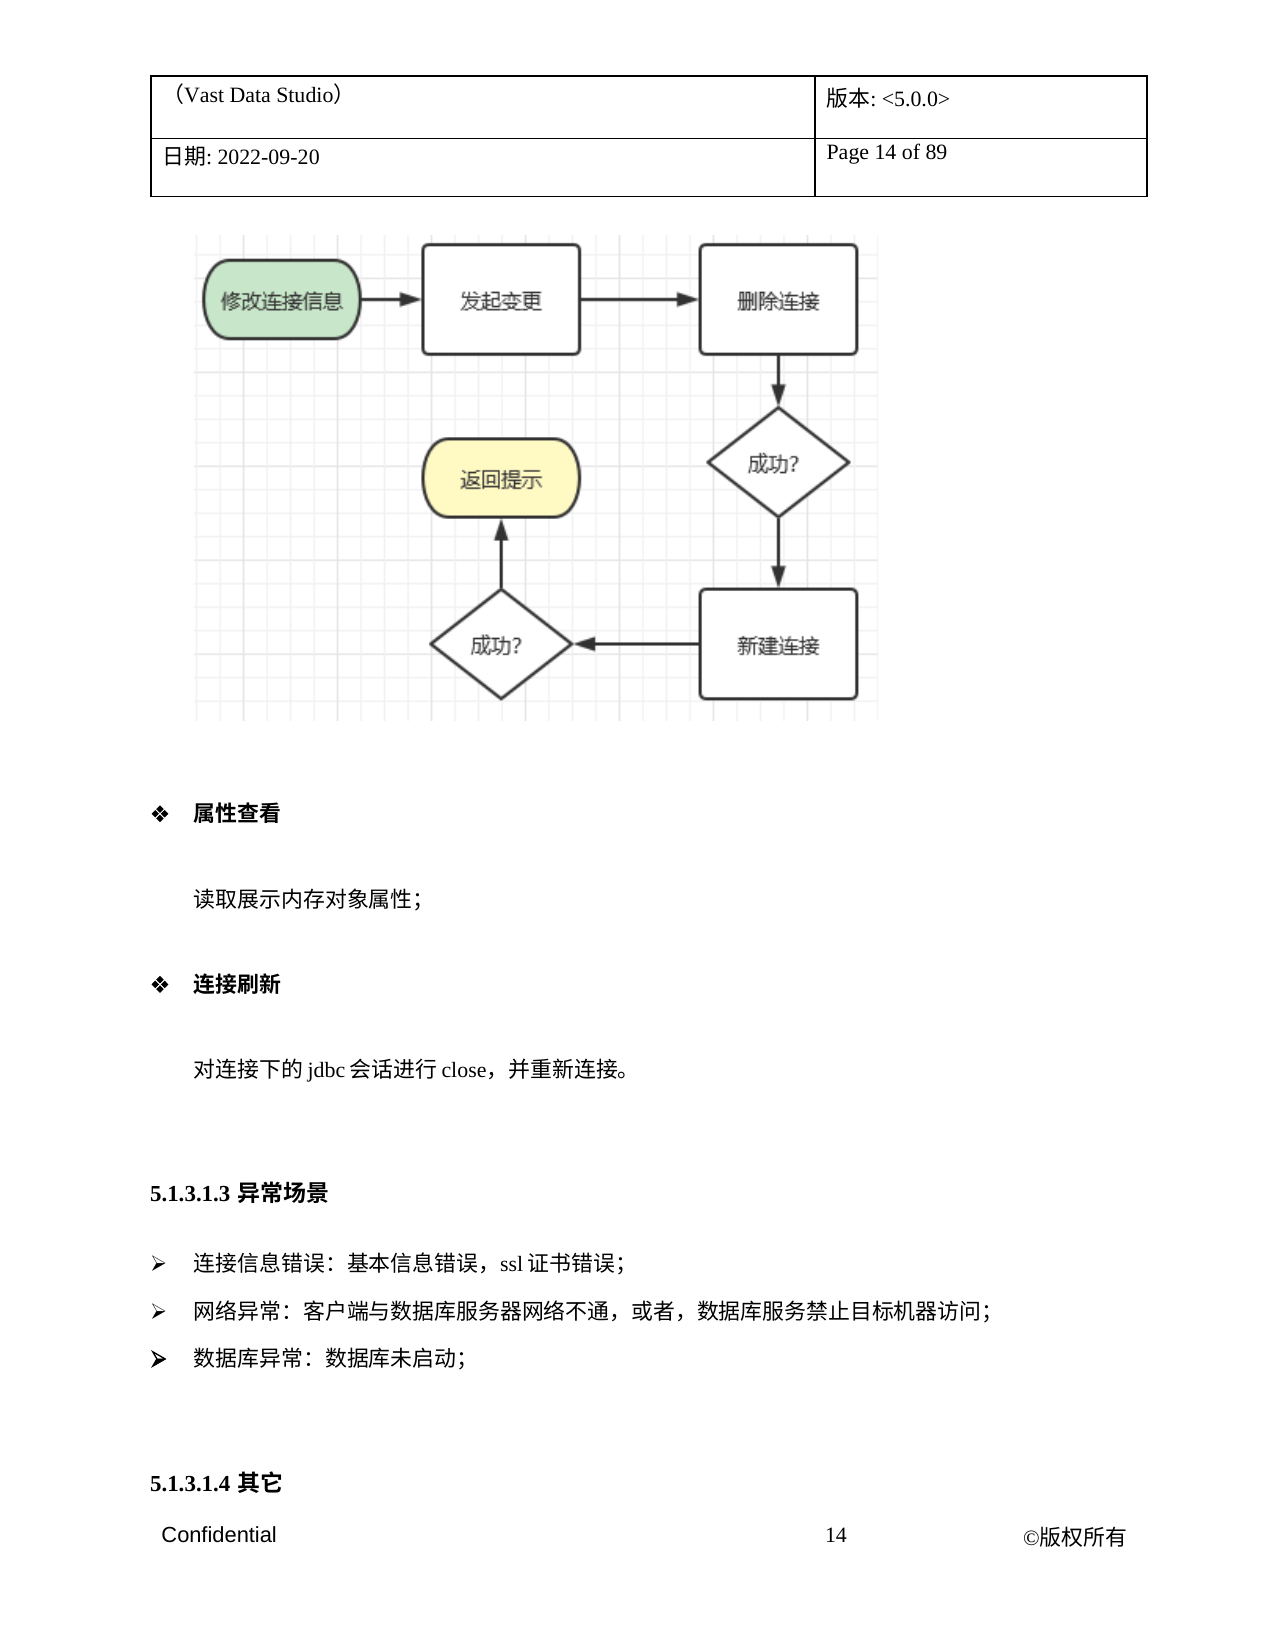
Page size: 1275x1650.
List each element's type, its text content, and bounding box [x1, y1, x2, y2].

list 连接信息错误：基本信息错误，ssl证书错误； [150, 1246, 1125, 1278]
subtitle 其它 [150, 1464, 1125, 1498]
text 对连接下的jdbc会话进行close，并重新连接。 [150, 1052, 1125, 1084]
subtitle 异常场景 [150, 1175, 1125, 1208]
list 属性查看 [150, 796, 1125, 828]
text 读取展示内存对象属性； [150, 882, 1125, 913]
list 网络异常：客户端与数据库服务器网络不通，或者，数据库服务禁止目标机器访问； [150, 1294, 1125, 1326]
picture [193, 235, 879, 721]
list 连接刷新 [150, 967, 1125, 998]
list 数据库异常：数据库未启动； [150, 1341, 1125, 1373]
